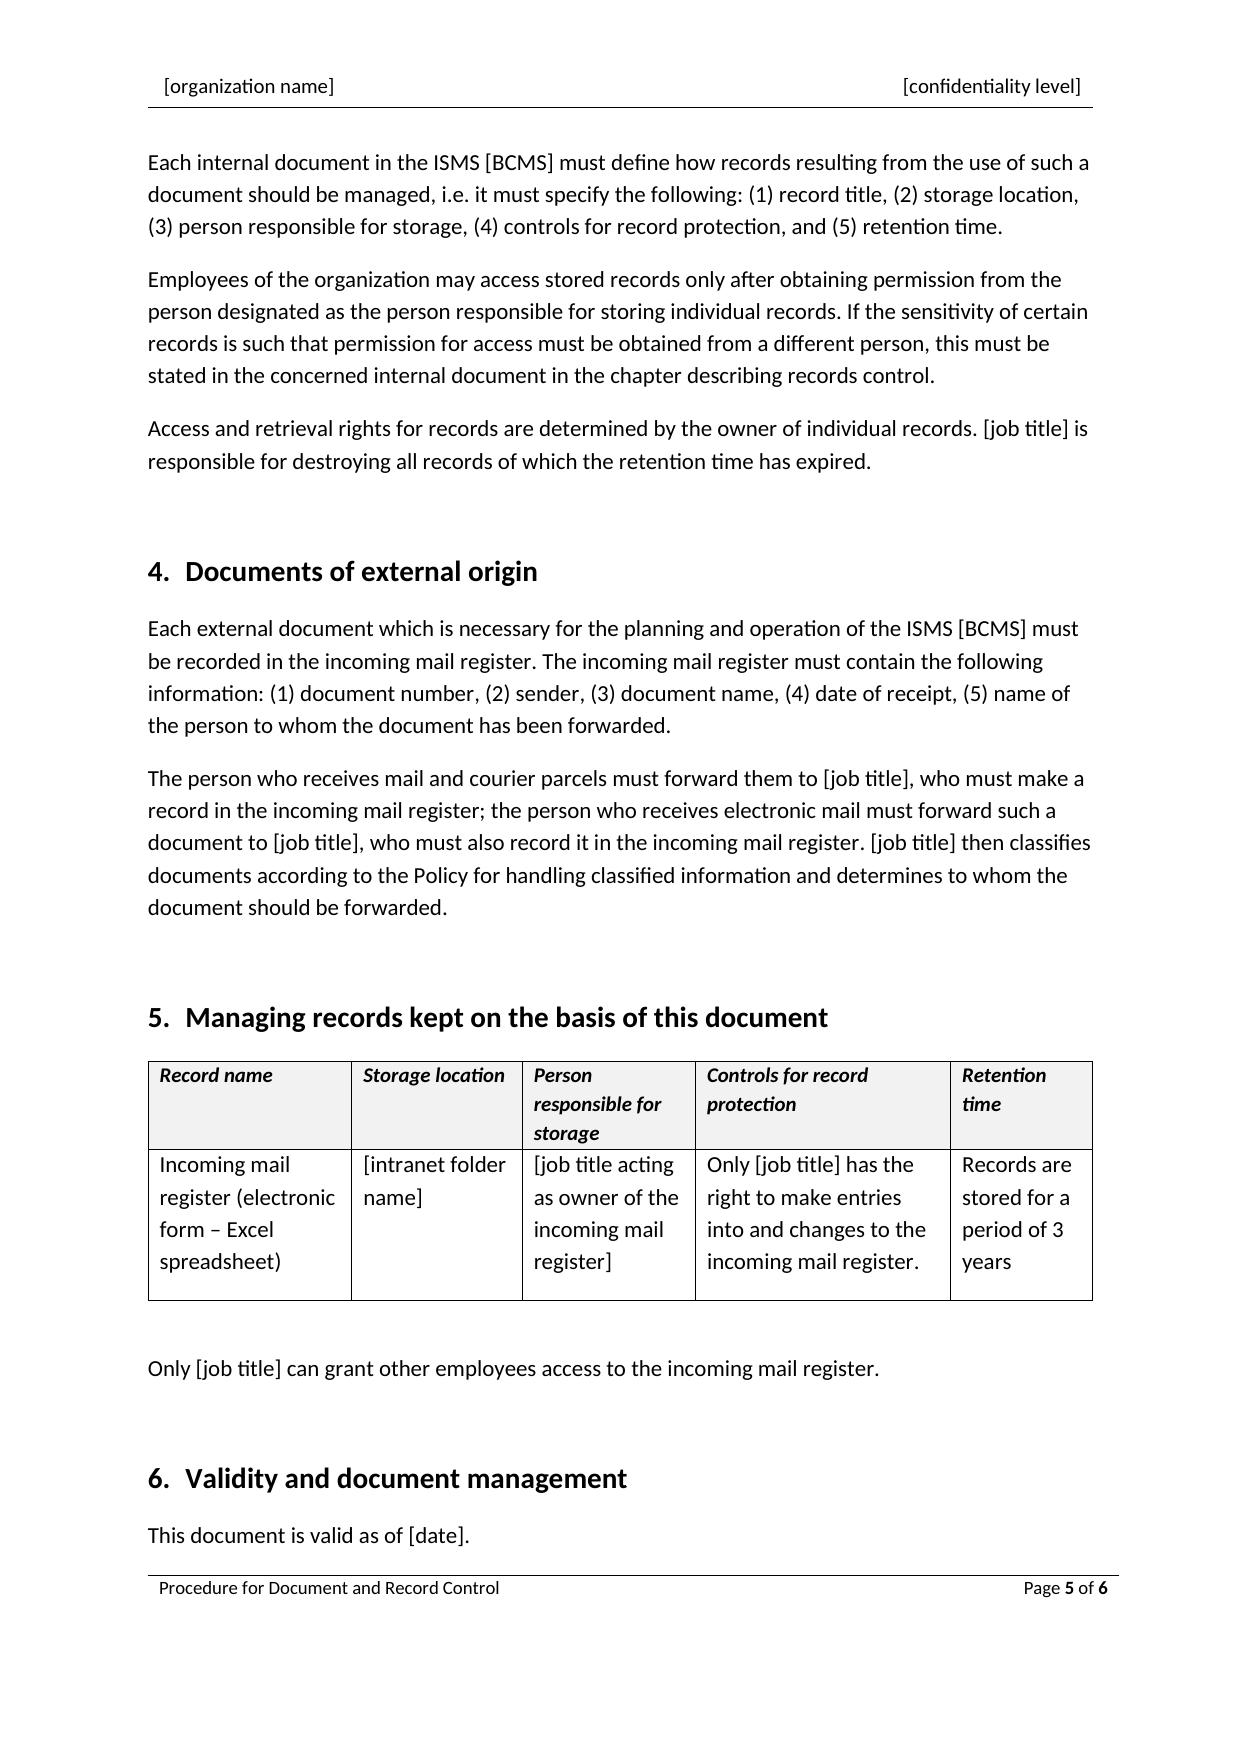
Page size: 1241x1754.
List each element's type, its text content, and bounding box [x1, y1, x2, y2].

table_header Controls for record protection [696, 1062, 950, 1149]
text The person who receives mail and courier parcels must forward them to [job title], who must make a record in the incoming mail register; the person who receives electronic mail must forward such a document to [job title], who must also record it in the incoming mail register. [job title] then classifies documents according to the Policy for handling classified information and determines to whom the document should be forwarded. [148, 764, 1093, 921]
table_header Person responsible for storage [523, 1062, 695, 1149]
subtitle Managing records kept on the basis of this document [148, 999, 1093, 1034]
text Only [job title] can grant other employees access to the incoming mail register. [148, 1354, 1093, 1382]
text Each external document which is necessary for the planning and operation of the ISMS [BCMS] must be recorded in the incoming mail register. The incoming mail register must contain the following information: (1) document number, (2) sender, (3) document name, (4) date of receipt, (5) name of the person to whom the document has been forwarded. [148, 614, 1093, 739]
table_header Retention time [951, 1062, 1092, 1149]
table_cell [job title acting as owner of the incoming mail register] [523, 1150, 695, 1300]
table_cell Records are stored for a period of 3 years [951, 1150, 1092, 1300]
table_header Storage location [352, 1062, 522, 1149]
table_cell [intranet folder name] [352, 1150, 522, 1300]
text This document is valid as of [date]. [148, 1522, 1093, 1549]
text Access and retrieval rights for records are determined by the owner of individual records. [job title] is responsible for destroying all records of which the retention time has expired. [148, 414, 1093, 475]
subtitle Validity and document management [148, 1460, 1093, 1495]
text Employees of the organization may access stored records only after obtaining permission from the person designated as the person responsible for storing individual records. If the sensitivity of certain records is such that permission for access must be obtained from a different person, this must be stated in the concerned internal document in the chapter describing records control. [148, 265, 1093, 389]
subtitle Documents of external origin [148, 553, 1093, 588]
table_header Record name [149, 1062, 351, 1149]
text Each internal document in the ISMS [BCMS] must define how records resulting from the use of such a document should be managed, i.e. it must specify the following: (1) record title, (2) storage location, (3) person responsible for storage, (4) controls for record protection, and (5) retention time. [148, 148, 1093, 240]
table_cell Only [job title] has the right to make entries into and changes to the incoming mail register. [696, 1150, 950, 1300]
table_cell Incoming mail register (electronic form – Excel spreadsheet) [149, 1150, 351, 1300]
